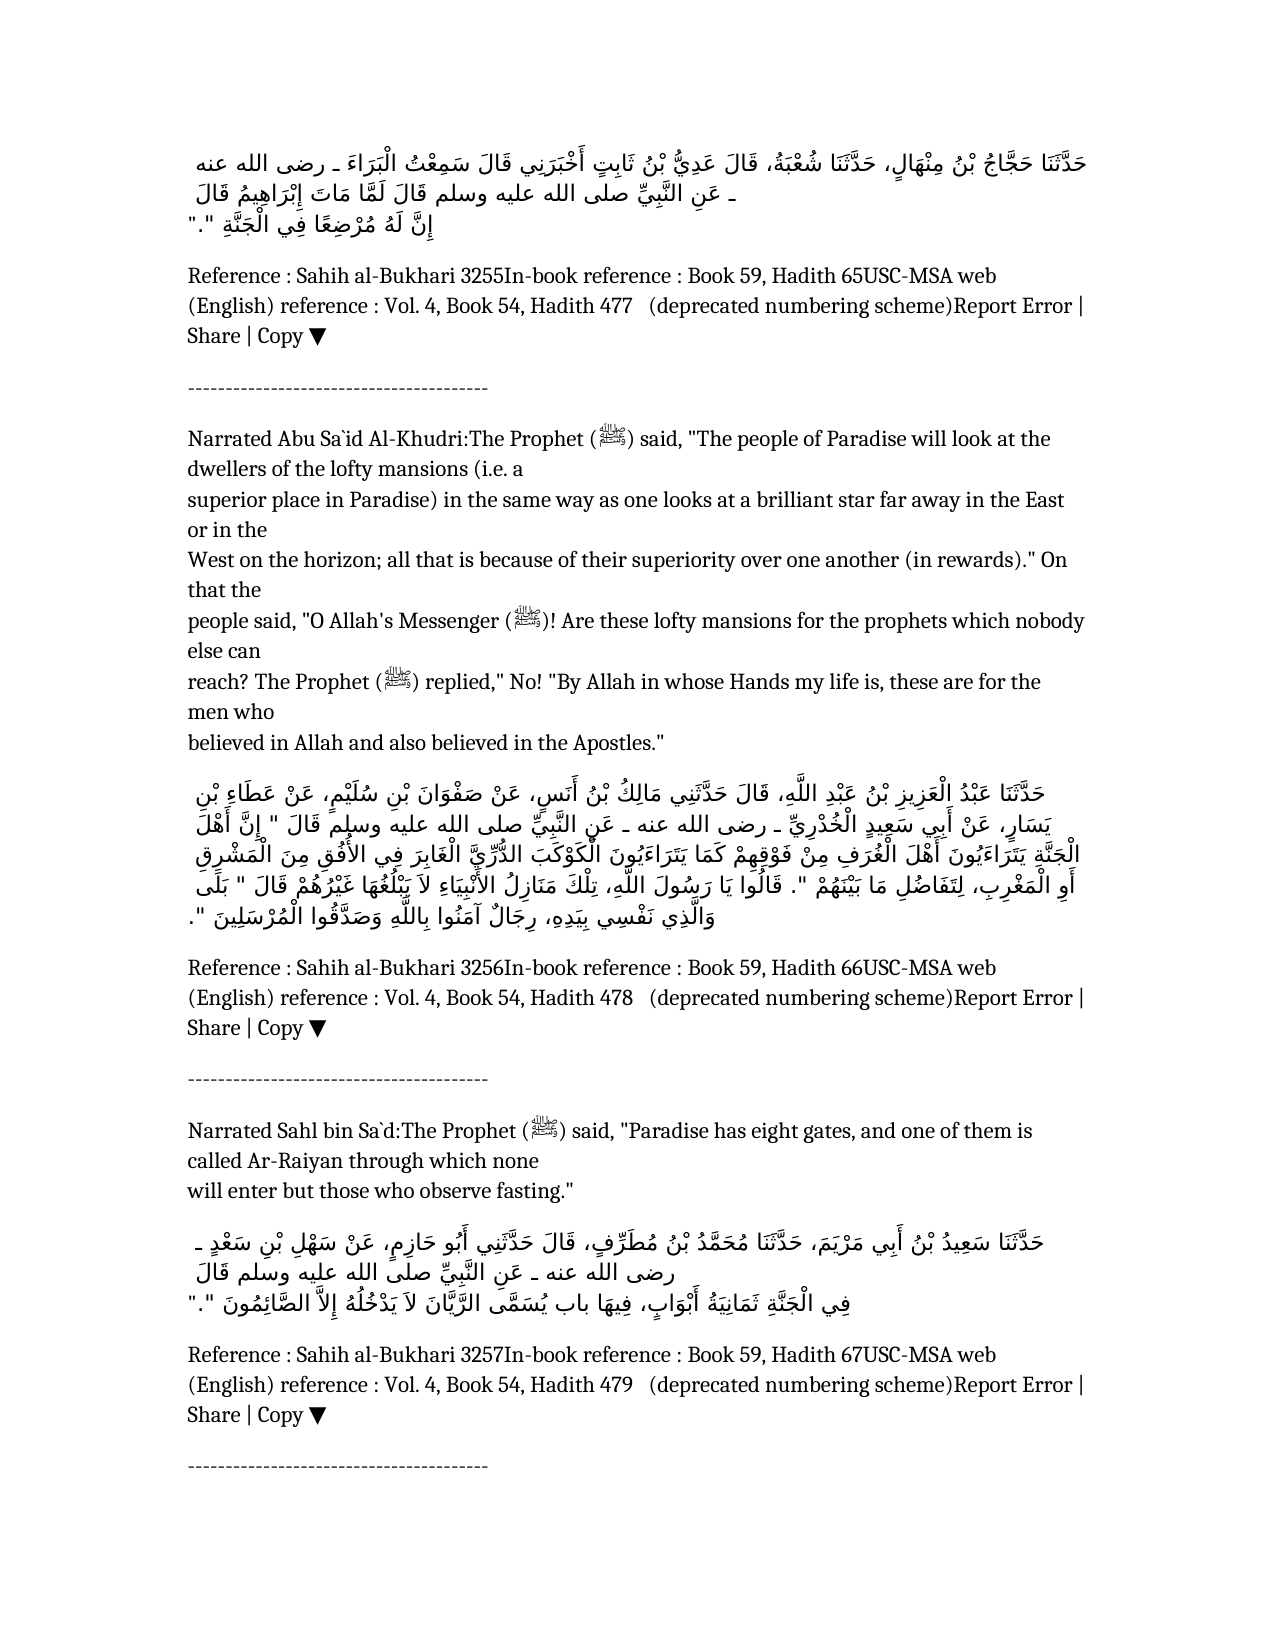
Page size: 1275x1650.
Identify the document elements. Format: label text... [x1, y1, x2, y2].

text حَدَّثَنَا عَبْدُ الْعَزِيزِ بْنُ عَبْدِ اللَّهِ، قَالَ حَدَّثَنِي مَالِكُ بْنُ أَنَسٍ، عَنْ صَفْوَانَ بْنِ سُلَيْمٍ، عَنْ عَطَاءِ بْنِ يَسَارٍ، عَنْ أَبِي سَعِيدٍ الْخُدْرِيِّ ـ رضى الله عنه ـ عَنِ النَّبِيِّ صلى الله عليه وسلم قَالَ ‏"‏ إِنَّ أَهْلَ الْجَنَّةِ يَتَرَاءَيُونَ أَهْلَ الْغُرَفِ مِنْ فَوْقِهِمْ كَمَا يَتَرَاءَيُونَ الْكَوْكَبَ الدُّرِّيَّ الْغَابِرَ فِي الأُفُقِ مِنَ الْمَشْرِقِ أَوِ الْمَغْرِبِ، لِتَفَاضُلِ مَا بَيْنَهُمْ ‏"‏‏.‏ قَالُوا يَا رَسُولَ اللَّهِ، تِلْكَ مَنَازِلُ الأَنْبِيَاءِ لاَ يَبْلُغُهَا غَيْرُهُمْ قَالَ ‏"‏ بَلَى وَالَّذِي نَفْسِي بِيَدِهِ، رِجَالٌ آمَنُوا بِاللَّهِ وَصَدَّقُوا الْمُرْسَلِينَ ‏"‏‏.‏ [187, 780, 1087, 929]
text حَدَّثَنَا سَعِيدُ بْنُ أَبِي مَرْيَمَ، حَدَّثَنَا مُحَمَّدُ بْنُ مُطَرِّفٍ، قَالَ حَدَّثَنِي أَبُو حَازِمٍ، عَنْ سَهْلِ بْنِ سَعْدٍ ـ رضى الله عنه ـ عَنِ النَّبِيِّ صلى الله عليه وسلم قَالَ ‏ "‏ فِي الْجَنَّةِ ثَمَانِيَةُ أَبْوَابٍ، فِيهَا باب يُسَمَّى الرَّيَّانَ لاَ يَدْخُلُهُ إِلاَّ الصَّائِمُونَ ‏"‏‏.‏ [187, 1229, 1087, 1317]
text حَدَّثَنَا حَجَّاجُ بْنُ مِنْهَالٍ، حَدَّثَنَا شُعْبَةُ، قَالَ عَدِيُّ بْنُ ثَابِتٍ أَخْبَرَنِي قَالَ سَمِعْتُ الْبَرَاءَ ـ رضى الله عنه ـ عَنِ النَّبِيِّ صلى الله عليه وسلم قَالَ لَمَّا مَاتَ إِبْرَاهِيمُ قَالَ ‏ "‏ إِنَّ لَهُ مُرْضِعًا فِي الْجَنَّةِ ‏"‏‏.‏ [187, 150, 1087, 238]
text Narrated Sahl bin Sa`d:The Prophet (ﷺ) said, "Paradise has eight gates, and one of them is called Ar-Raiyan through which none will enter but those who observe fasting." [187, 1117, 1087, 1204]
text ---------------------------------------- [187, 1453, 1087, 1480]
text ---------------------------------------- [187, 1066, 1087, 1092]
text Reference : Sahih al-Bukhari 3255In-book reference : Book 59, Hadith 65USC-MSA web (English) reference : Vol. 4, Book 54, Hadith 477 (deprecated numbering scheme)Report Error | Share | Copy ▼ [187, 263, 1087, 350]
text Narrated Abu Sa`id Al-Khudri:The Prophet (ﷺ) said, "The people of Paradise will look at the dwellers of the lofty mansions (i.e. a superior place in Paradise) in the same way as one looks at a brilliant star far away in the East or in the West on the horizon; all that is because of their superiority over one another (in rewards)." On that the people said, "O Allah's Messenger (ﷺ)! Are these lofty mansions for the prophets which nobody else can reach? The Prophet (ﷺ) replied," No! "By Allah in whose Hands my life is, these are for the men who believed in Allah and also believed in the Apostles." [187, 425, 1087, 756]
text Reference : Sahih al-Bukhari 3257In-book reference : Book 59, Hadith 67USC-MSA web (English) reference : Vol. 4, Book 54, Hadith 479 (deprecated numbering scheme)Report Error | Share | Copy ▼ [187, 1342, 1087, 1429]
text ---------------------------------------- [187, 374, 1087, 401]
text Reference : Sahih al-Bukhari 3256In-book reference : Book 59, Hadith 66USC-MSA web (English) reference : Vol. 4, Book 54, Hadith 478 (deprecated numbering scheme)Report Error | Share | Copy ▼ [187, 954, 1087, 1041]
